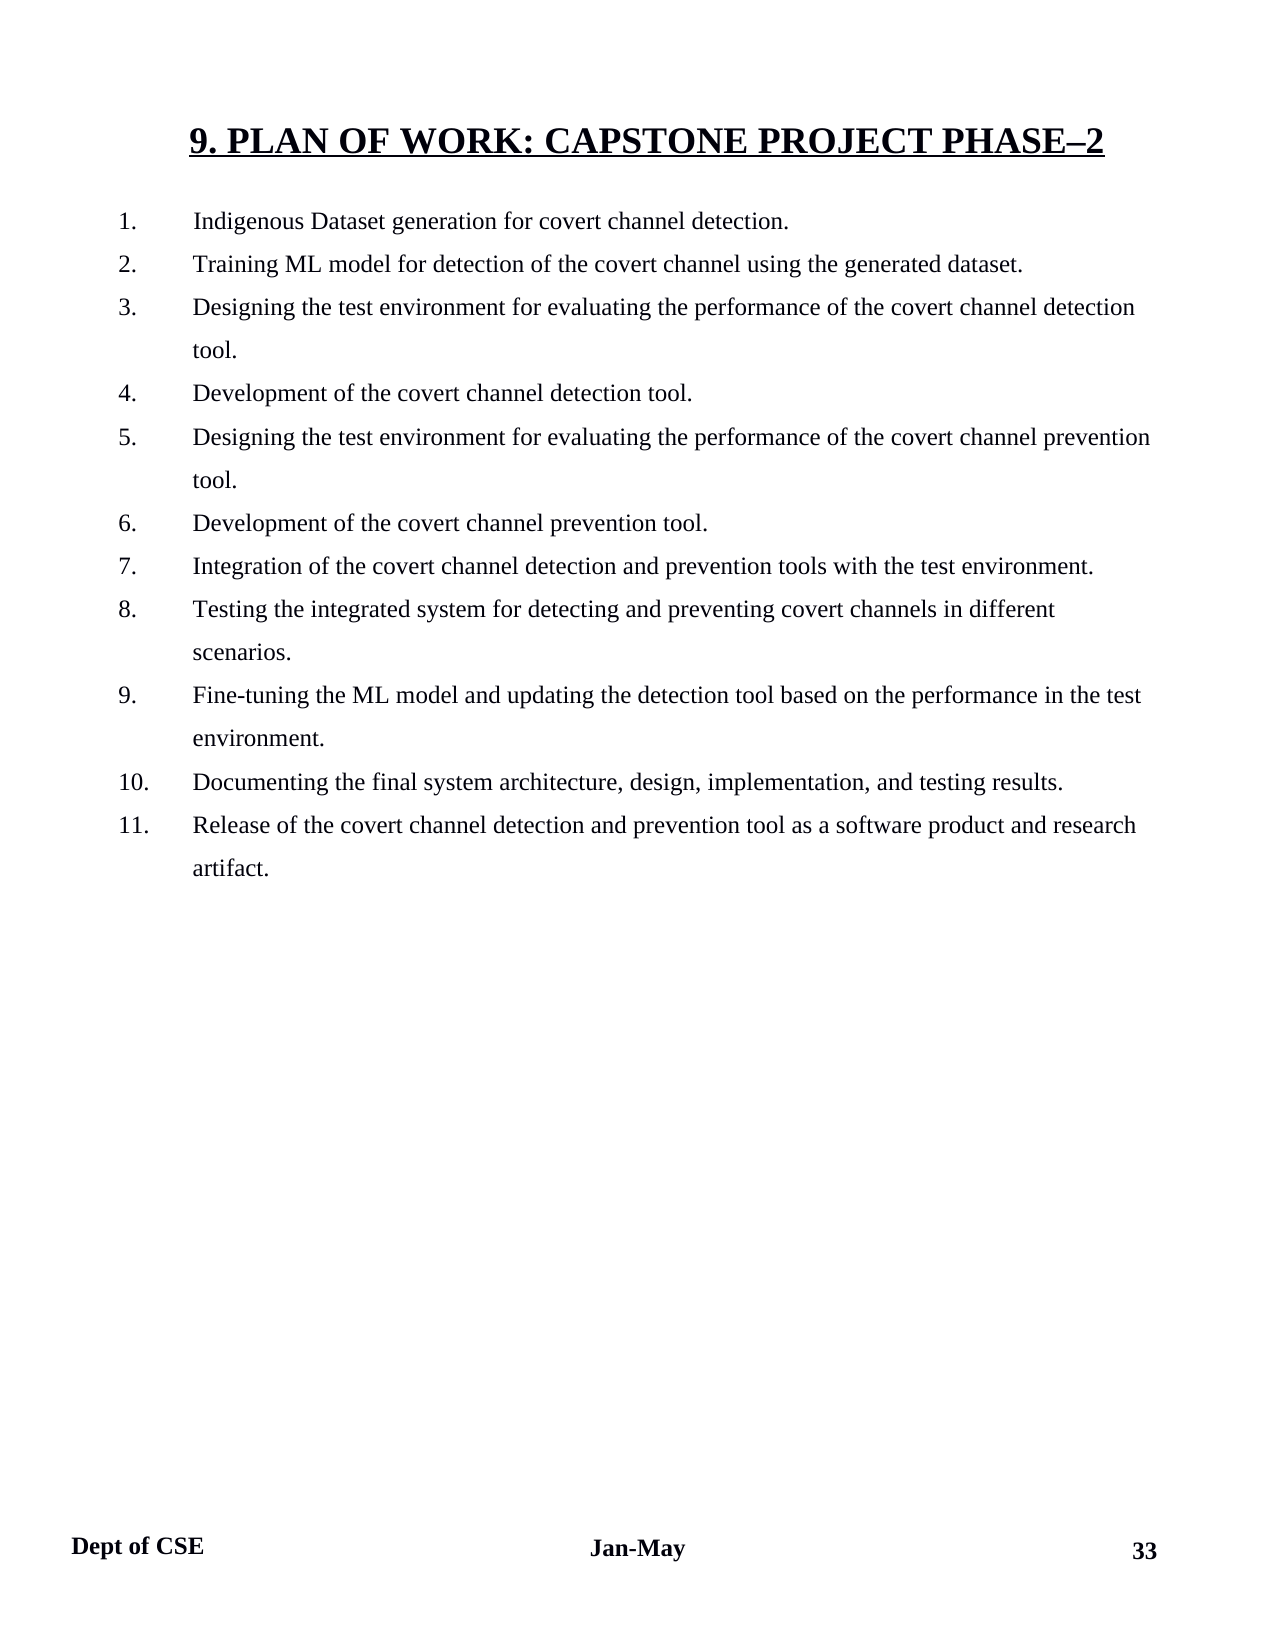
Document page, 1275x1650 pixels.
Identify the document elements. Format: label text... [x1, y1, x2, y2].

list Fine-tuning the ML model and updating the detection tool based on the performance in the test environment. [118, 680, 1157, 752]
text 9. PLAN OF WORK: CAPSTONE PROJECT PHASE–2 [137, 118, 1157, 161]
list Development of the covert channel detection tool. [118, 378, 1157, 407]
list Release of the covert channel detection and prevention tool as a software product and research artifact. [118, 810, 1157, 882]
list Integration of the covert channel detection and prevention tools with the test environment. [118, 551, 1157, 580]
list Development of the covert channel prevention tool. [118, 508, 1157, 537]
list Indigenous Dataset generation for covert channel detection. [118, 206, 1157, 235]
list Testing the integrated system for detecting and preventing covert channels in different scenarios. [118, 594, 1157, 666]
list Designing the test environment for evaluating the performance of the covert channel detection tool. [118, 292, 1157, 364]
list Training ML model for detection of the covert channel using the generated dataset. [118, 249, 1157, 278]
list Designing the test environment for evaluating the performance of the covert channel prevention tool. [118, 422, 1157, 493]
list Documenting the final system architecture, design, implementation, and testing results. [118, 767, 1157, 795]
